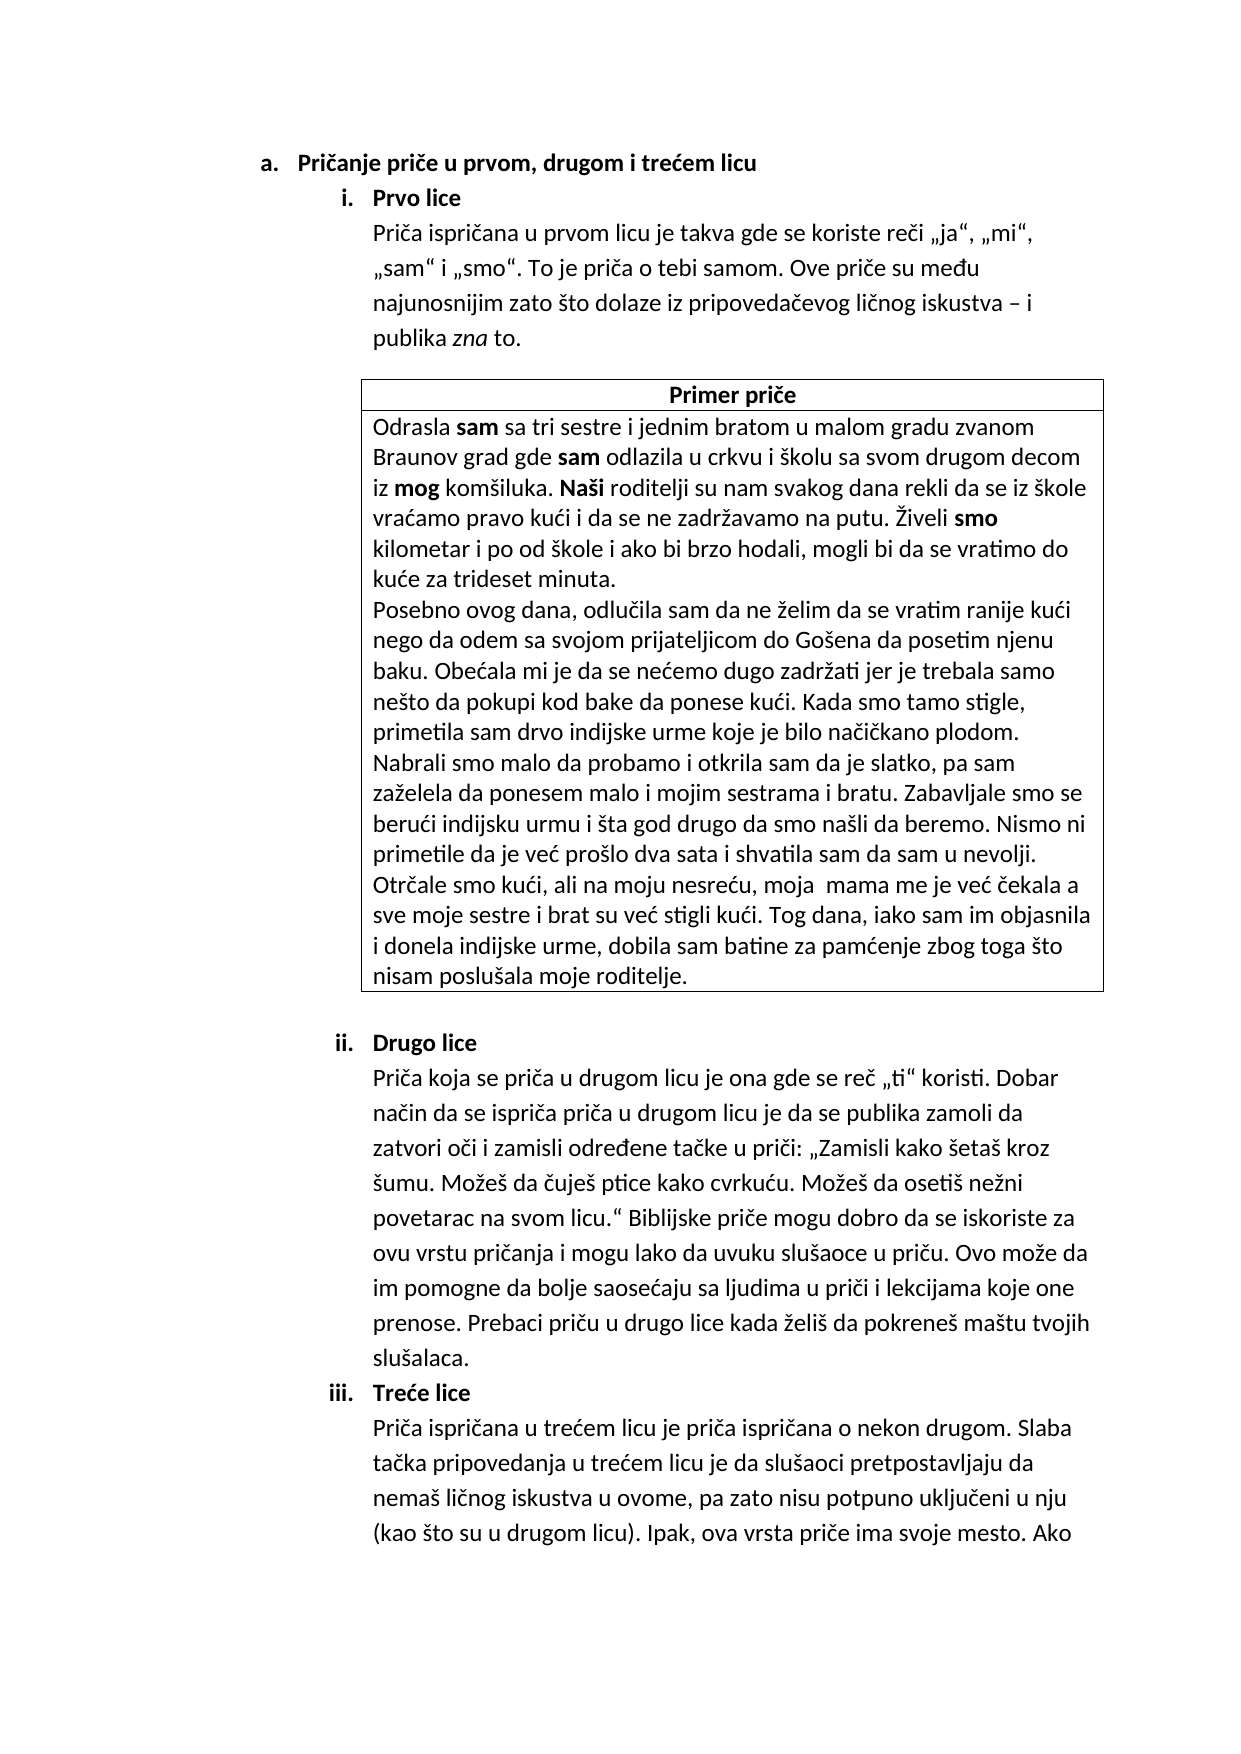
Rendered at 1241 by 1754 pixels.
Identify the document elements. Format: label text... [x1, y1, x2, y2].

list Priča ispričana u prvom licu je takva gde se koriste reči „ja“, „mi“, „sam“ i „smo“. To je priča o tebi samom. Ove priče su među najunosnijim zato što dolaze iz pripovedačevog ličnog iskustva – i publika zna to. [373, 218, 1093, 353]
table_cell Odrasla sam sa tri sestre i jednim bratom u malom gradu zvanom Braunov grad gde sam odlazila u crkvu i školu sa svom drugom decom iz mog komšiluka. Naši roditelji su nam svakog dana rekli da se iz škole vraćamo pravo kući i da se ne zadržavamo na putu. Živeli smo kilometar i po od škole i ako bi brzo hodali, mogli bi da se vratimo do kuće za trideset minuta. Posebno ovog dana, odlučila sam da ne želim da se vratim ranije kući nego da odem sa svojom prijateljicom do Gošena da posetim njenu baku. Obećala mi je da se nećemo dugo zadržati jer je trebala samo nešto da pokupi kod bake da ponese kući. Kada smo tamo stigle, primetila sam drvo indijske urme koje je bilo načičkano plodom. Nabrali smo malo da probamo i otkrila sam da je slatko, pa sam zaželela da ponesem malo i mojim sestrama i bratu. Zabavljale smo se berući indijsku urmu i šta god drugo da smo našli da beremo. Nismo ni primetile da je već prošlo dva sata i shvatila sam da sam u nevolji. Otrčale smo kući, ali na moju nesreću, moja mama me je već čekala a sve moje sestre i brat su već stigli kući. Tog dana, iako sam im objasnila i donela indijske urme, dobila sam batine za pamćenje zbog toga što nisam poslušala moje roditelje. [362, 411, 1103, 991]
table_header Primer priče [362, 380, 1103, 410]
list Treće lice [354, 1377, 1093, 1407]
list Drugo lice [354, 1027, 1093, 1057]
list Prvo lice [354, 183, 1093, 213]
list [373, 1412, 1093, 1547]
list Pričanje priče u prvom, drugom i trećem licu [260, 148, 1093, 178]
list Priča koja se priča u drugom licu je ona gde se reč „ti“ koristi. Dobar način da se ispriča priča u drugom licu je da se publika zamoli da zatvori oči i zamisli određene tačke u priči: „Zamisli kako šetaš kroz šumu. Možeš da čuješ ptice kako cvrkuću. Možeš da osetiš nežni povetarac na svom licu.“ Biblijske priče mogu dobro da se iskoriste za ovu vrstu pričanja i mogu lako da uvuku slušaoce u priču. Ovo može da im pomogne da bolje saosećaju sa ljudima u priči i lekcijama koje one prenose. Prebaci priču u drugo lice kada želiš da pokreneš maštu tvojih slušalaca. [373, 1062, 1093, 1372]
